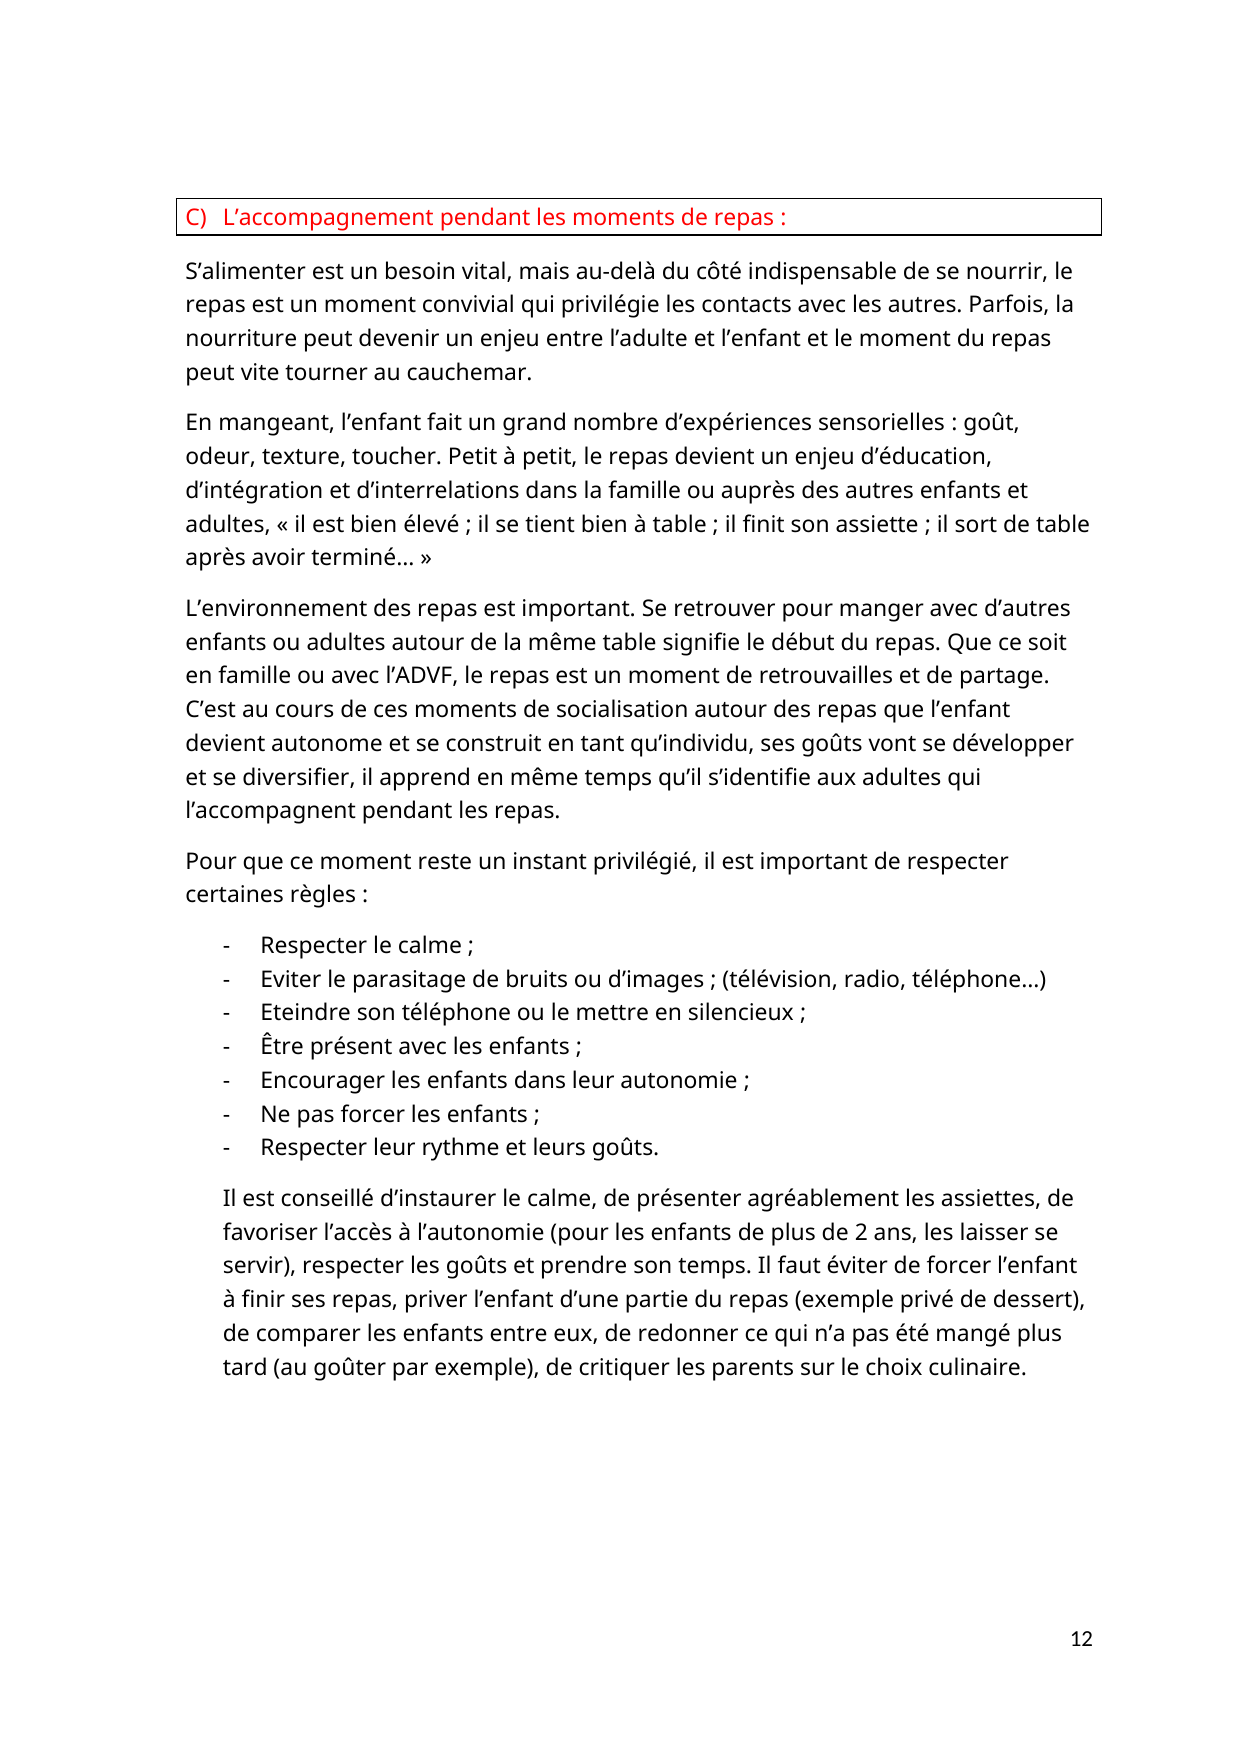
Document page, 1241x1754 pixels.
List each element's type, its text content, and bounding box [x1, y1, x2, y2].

text Pour que ce moment reste un instant privilégié, il est important de respecter certaines règles : [185, 845, 1093, 910]
list Eviter le parasitage de bruits ou d’images ; (télévision, radio, téléphone…) [223, 963, 1093, 994]
text Il est conseillé d’instaurer le calme, de présenter agréablement les assiettes, de favoriser l’accès à l’autonomie (pour les enfants de plus de 2 ans, les laisser se servir), respecter les goûts et prendre son temps. Il faut éviter de forcer l’enfant à finir ses repas, priver l’enfant d’une partie du repas (exemple privé de dessert), de comparer les enfants entre eux, de redonner ce qui n’a pas été mangé plus tard (au goûter par exemple), de critiquer les parents sur le choix culinaire. [223, 1182, 1093, 1382]
list Respecter leur rythme et leurs goûts. [223, 1131, 1093, 1163]
list Être présent avec les enfants ; [223, 1030, 1093, 1061]
text S’alimenter est un besoin vital, mais au-delà du côté indispensable de se nourrir, le repas est un moment convivial qui privilégie les contacts avec les autres. Parfois, la nourriture peut devenir un enjeu entre l’adulte et l’enfant et le moment du repas peut vite tourner au cauchemar. [185, 255, 1093, 387]
text En mangeant, l’enfant fait un grand nombre d’expériences sensorielles : goût, odeur, texture, toucher. Petit à petit, le repas devient un enjeu d’éducation, d’intégration et d’interrelations dans la famille ou auprès des autres enfants et adultes, « il est bien élevé ; il se tient bien à table ; il finit son assiette ; il sort de table après avoir terminé… » [185, 406, 1093, 573]
list Respecter le calme ; [223, 929, 1093, 960]
list Eteindre son téléphone ou le mettre en silencieux ; [223, 996, 1093, 1028]
list Ne pas forcer les enfants ; [223, 1098, 1093, 1129]
list Encourager les enfants dans leur autonomie ; [223, 1064, 1093, 1095]
text L’environnement des repas est important. Se retrouver pour manger avec d’autres enfants ou adultes autour de la même table signifie le début du repas. Que ce soit en famille ou avec l’ADVF, le repas est un moment de retrouvailles et de partage. C’est au cours de ces moments de socialisation autour des repas que l’enfant devient autonome et se construit en tant qu’individu, ses goûts vont se développer et se diversifier, il apprend en même temps qu’il s’identifie aux adultes qui l’accompagnent pendant les repas. [185, 592, 1093, 826]
list L’accompagnement pendant les moments de repas : [177, 199, 1101, 234]
